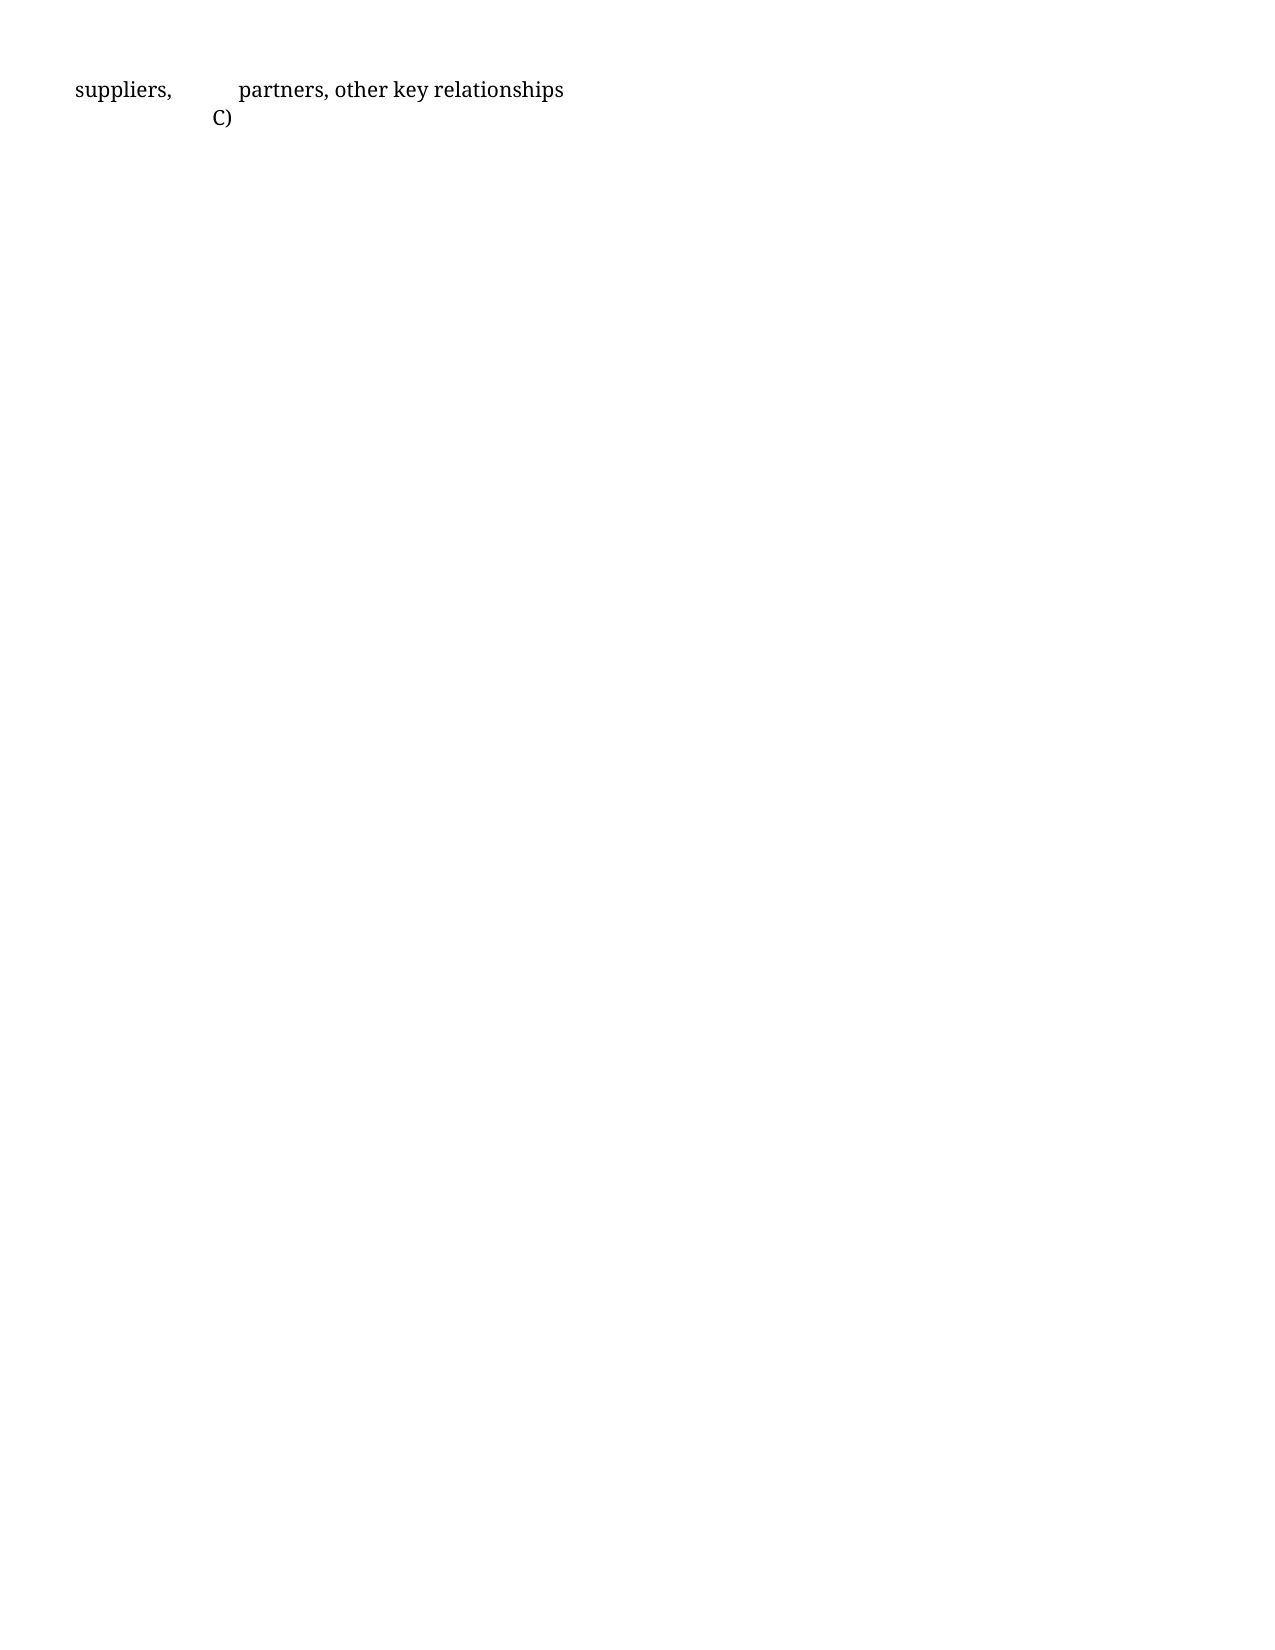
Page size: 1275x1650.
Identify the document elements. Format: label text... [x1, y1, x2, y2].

text suppliers, partners, other key relationships [238, 75, 1200, 103]
text C) [187, 103, 232, 132]
text suppliers, partners, other key relationships [75, 75, 232, 103]
